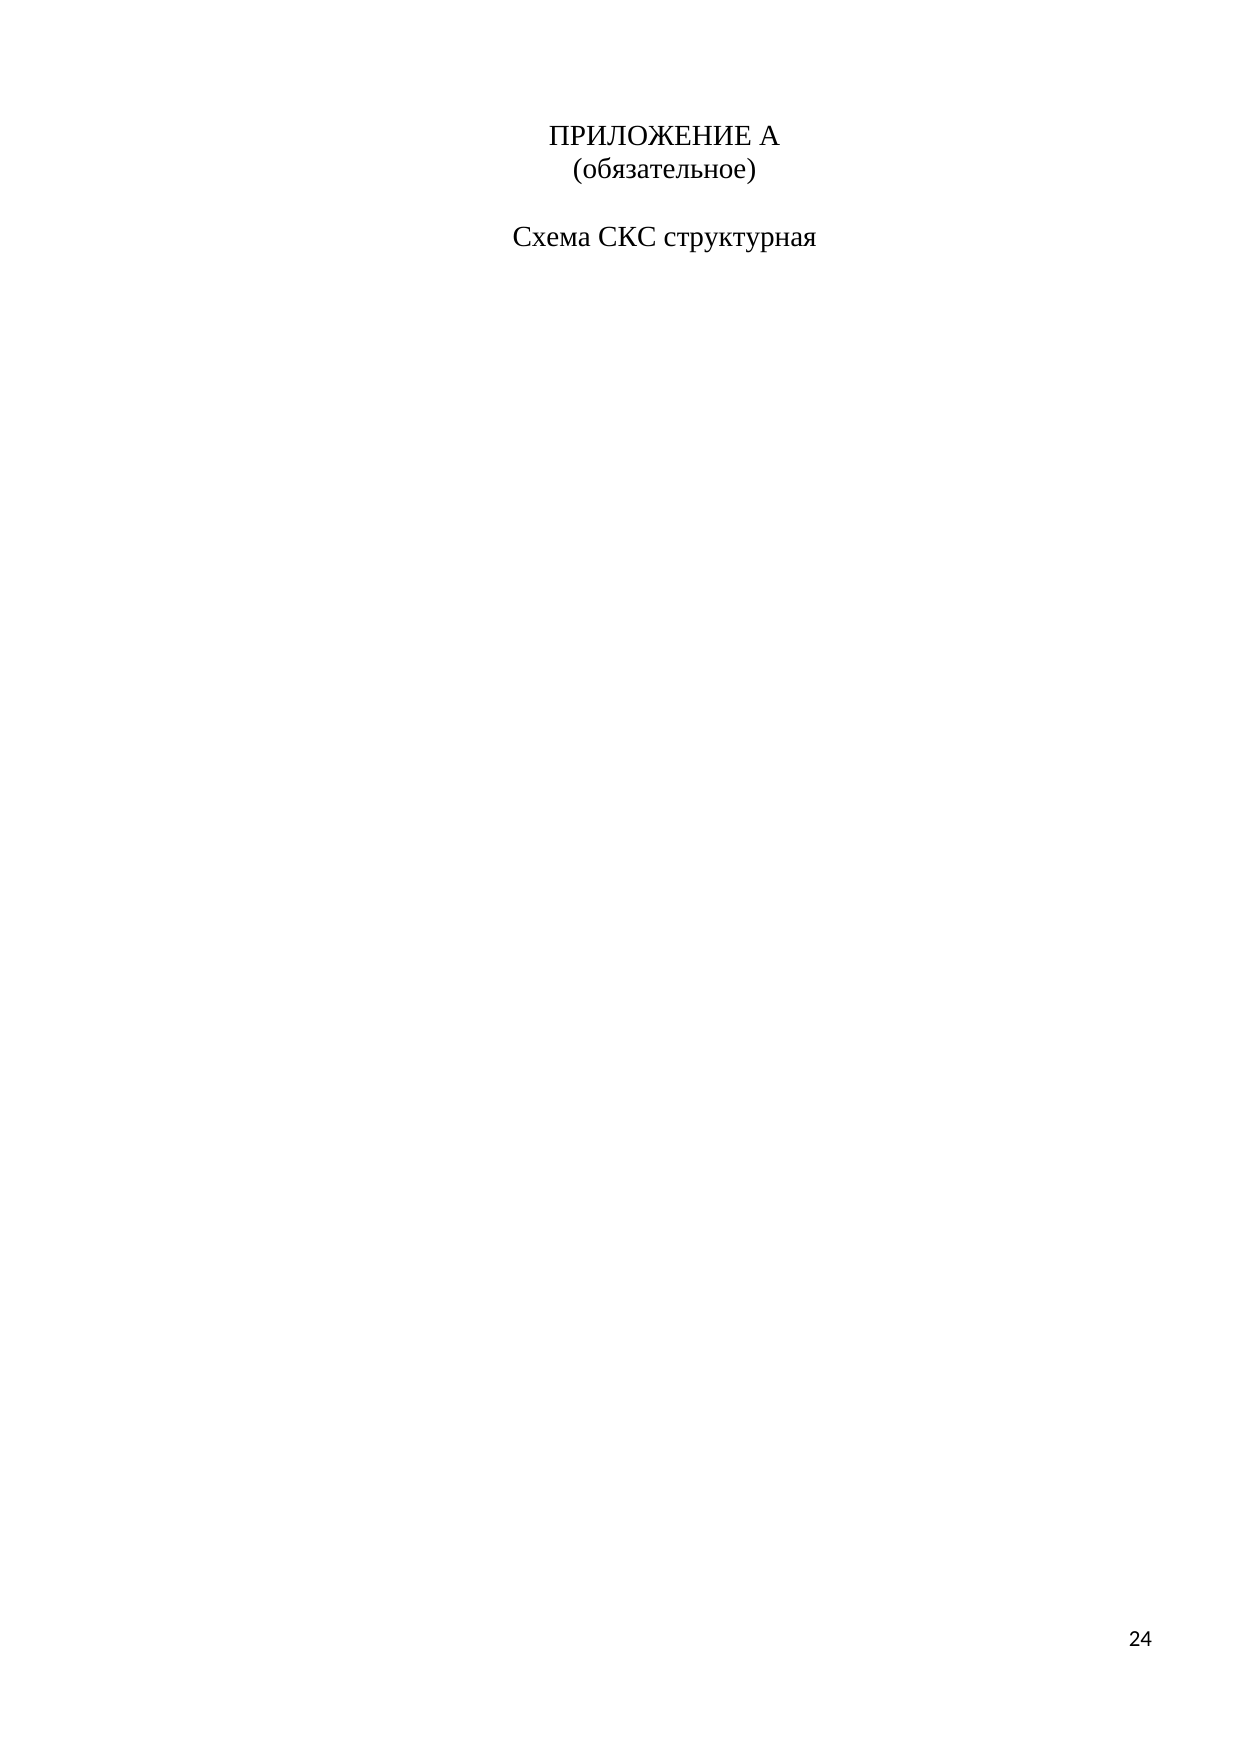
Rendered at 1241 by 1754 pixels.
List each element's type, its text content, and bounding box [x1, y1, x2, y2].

subtitle ПРИЛОЖЕНИЕ А [177, 118, 1152, 152]
text (обязательное) [177, 152, 1152, 185]
text Схема СКС структурная [177, 219, 1152, 252]
